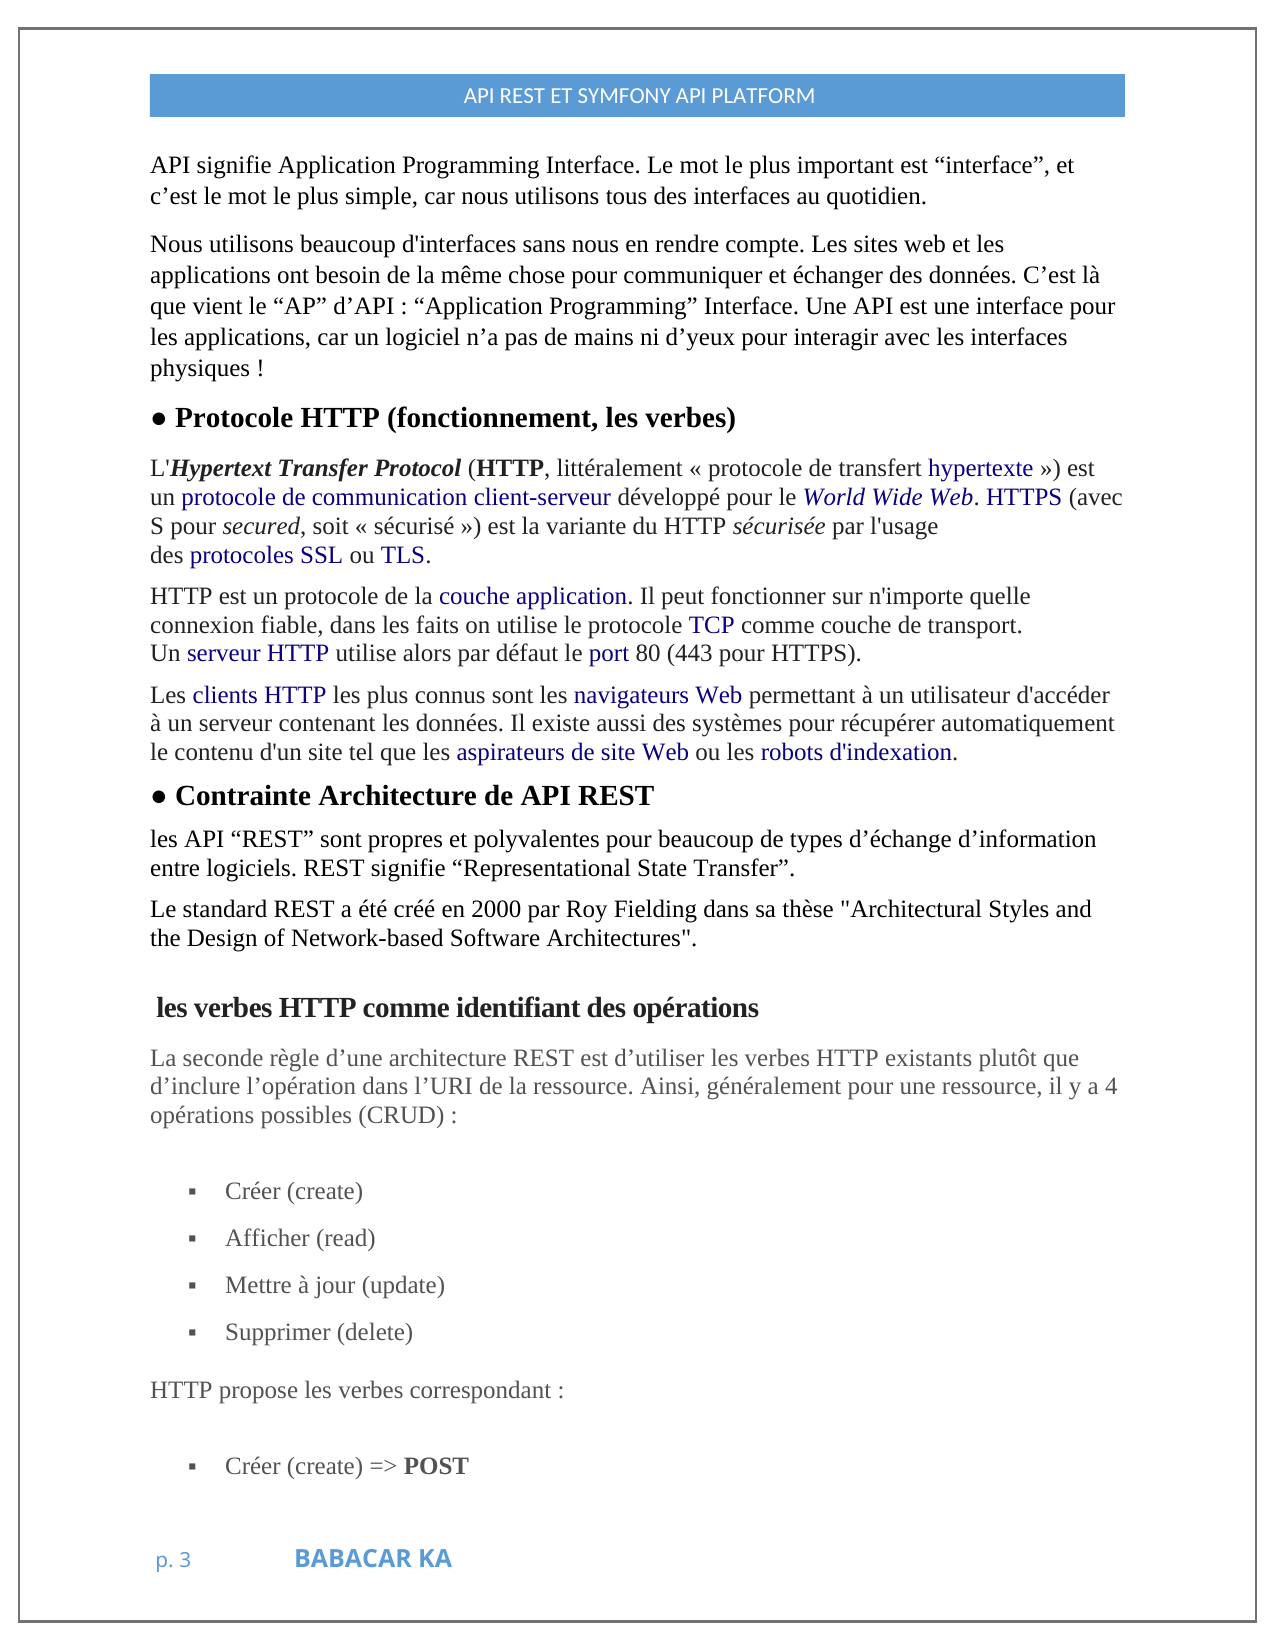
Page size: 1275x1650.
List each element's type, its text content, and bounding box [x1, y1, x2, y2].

text HTTP est un protocole de la couche application. Il peut fonctionner sur n'importe quelle connexion fiable, dans les faits on utilise le protocole TCP comme couche de transport. Un serveur HTTP utilise alors par défaut le port 80 (443 pour HTTPS). [150, 581, 1125, 667]
list Créer (create) [187, 1158, 1125, 1205]
list Supprimer (delete) [187, 1299, 1125, 1346]
text L'Hypertext Transfer Protocol (HTTP, littéralement « protocole de transfert hypertexte ») est un protocole de communication client-serveur développé pour le World Wide Web. HTTPS (avec S pour secured, soit « sécurisé ») est la variante du HTTP sécurisée par l'usage des protocoles SSL ou TLS. [150, 453, 1125, 568]
list Créer (create) => POST [187, 1433, 1125, 1479]
subtitle les verbes HTTP comme identifiant des opérations [150, 971, 1125, 1024]
text La seconde règle d’une architecture REST est d’utiliser les verbes HTTP existants plutôt que d’inclure l’opération dans l’URI de la ressource. Ainsi, généralement pour une ressource, il y a 4 opérations possibles (CRUD) : [150, 1043, 1125, 1129]
text ● Contrainte Architecture de API REST [150, 778, 1125, 812]
list Mettre à jour (update) [187, 1252, 1125, 1299]
text ● Protocole HTTP (fonctionnement, les verbes) [150, 401, 1125, 434]
text HTTP propose les verbes correspondant : [150, 1375, 1125, 1403]
list Afficher (read) [187, 1205, 1125, 1252]
text Les clients HTTP les plus connus sont les navigateurs Web permettant à un utilisateur d'accéder à un serveur contenant les données. Il existe aussi des systèmes pour récupérer automatiquement le contenu d'un site tel que les aspirateurs de site Web ou les robots d'indexation. [150, 680, 1125, 766]
text Nous utilisons beaucoup d'interfaces sans nous en rendre compte. Les sites web et les applications ont besoin de la même chose pour communiquer et échanger des données. C’est là que vient le “AP” d’API : “Application Programming” Interface. Une API est une interface pour les applications, car un logiciel n’a pas de mains ni d’yeux pour interagir avec les interfaces physiques ! [150, 229, 1125, 382]
text Le standard REST a été créé en 2000 par Roy Fielding dans sa thèse "Architectural Styles and the Design of Network-based Software Architectures". [150, 894, 1125, 952]
text API signifie Application Programming Interface. Le mot le plus important est “interface”, et c’est le mot le plus simple, car nous utilisons tous des interfaces au quotidien. [150, 150, 1125, 210]
text les API “REST” sont propres et polyvalentes pour beaucoup de types d’échange d’information entre logiciels. REST signifie “Representational State Transfer”. [150, 824, 1125, 882]
